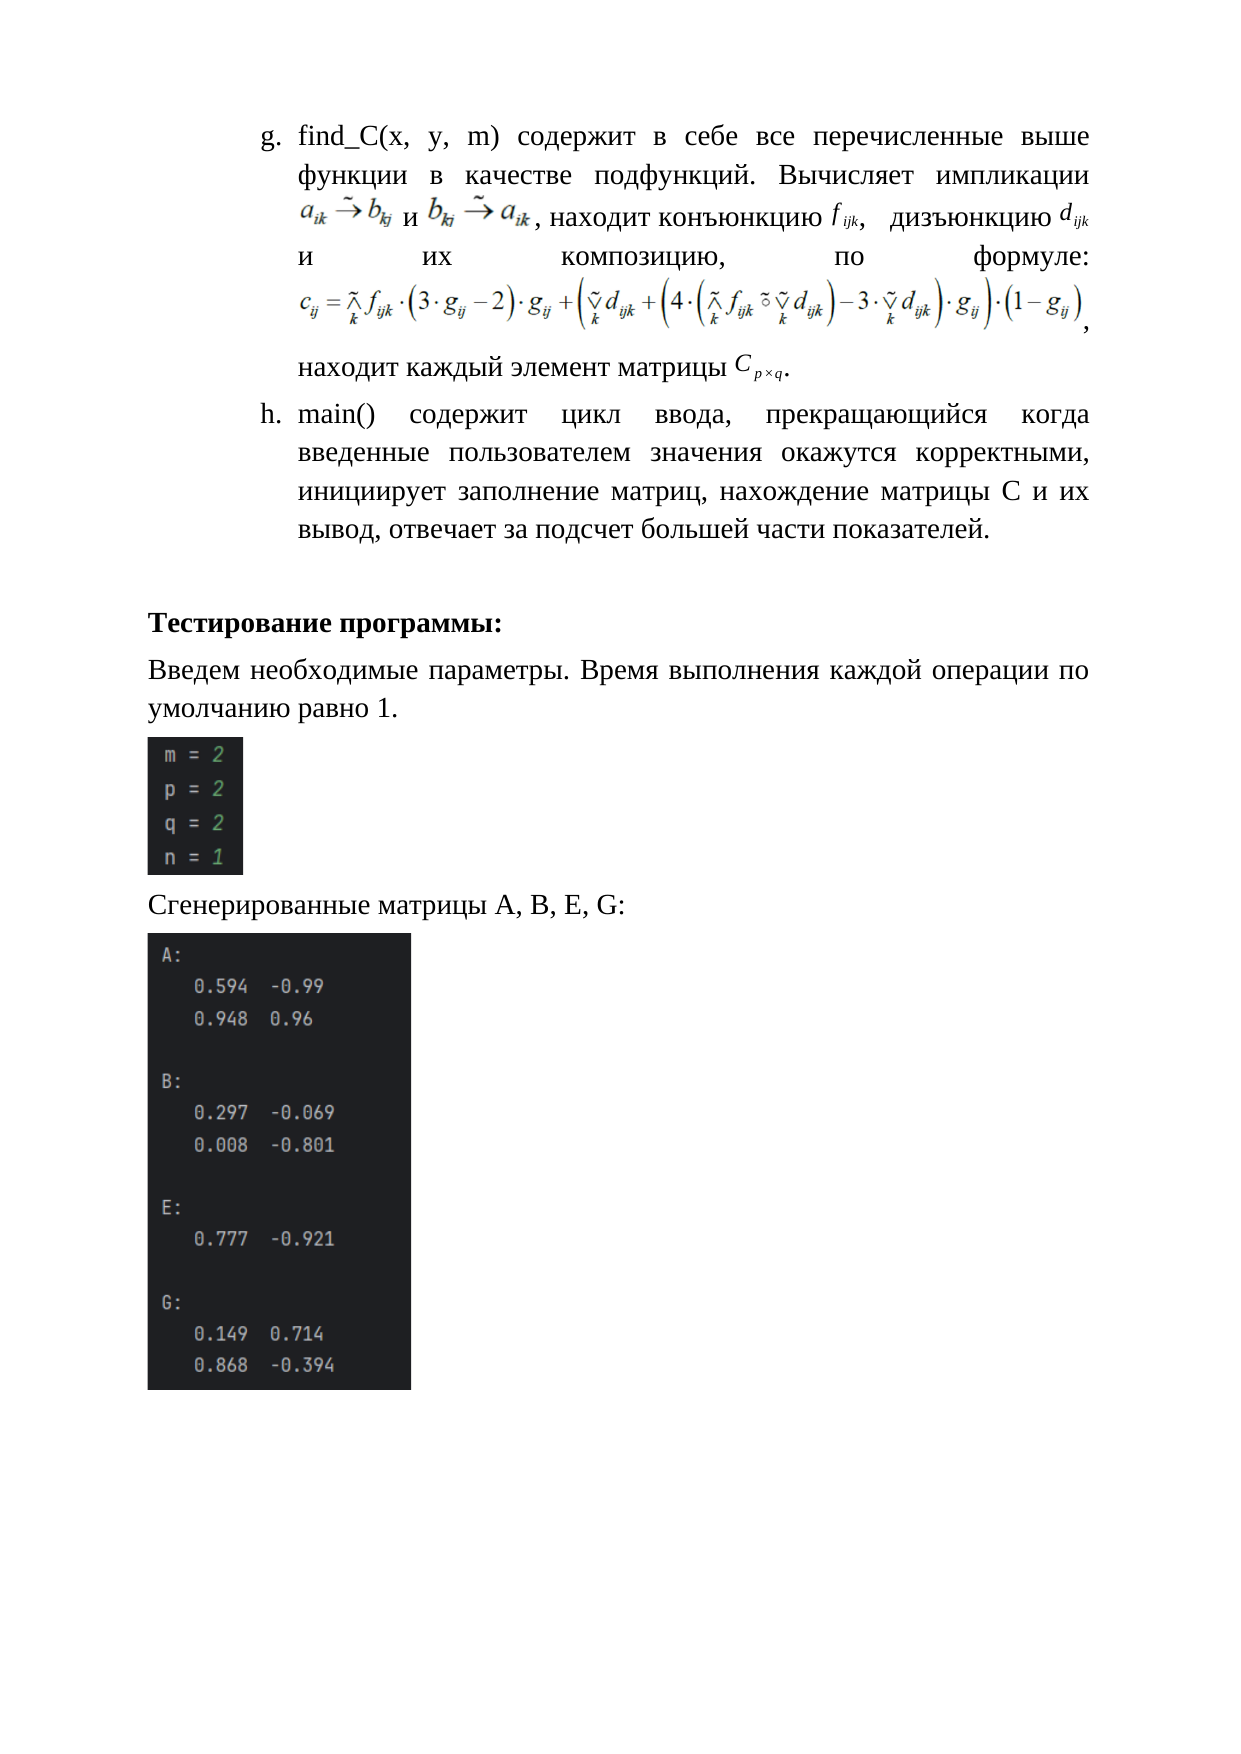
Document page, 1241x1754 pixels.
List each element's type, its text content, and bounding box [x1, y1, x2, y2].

text Сгенерированные матрицы A, B, E, G: [148, 887, 1090, 921]
picture [297, 275, 1083, 330]
text Тестирование программы: [148, 605, 1090, 639]
picture [297, 195, 395, 227]
picture [426, 195, 534, 227]
picture [147, 737, 244, 875]
list main() содержит цикл ввода, прекращающийся когда введенные пользователем значения окажутся корректными, инициирует заполнение матриц, нахождение матрицы С и их вывод, отвечает за подсчет большей части показателей. [260, 396, 1090, 545]
text Введем необходимые параметры. Время выполнения каждой операции по умолчанию равно 1. [148, 652, 1090, 724]
text находит каждый элемент матрицы . [298, 349, 1090, 382]
picture [147, 933, 412, 1390]
